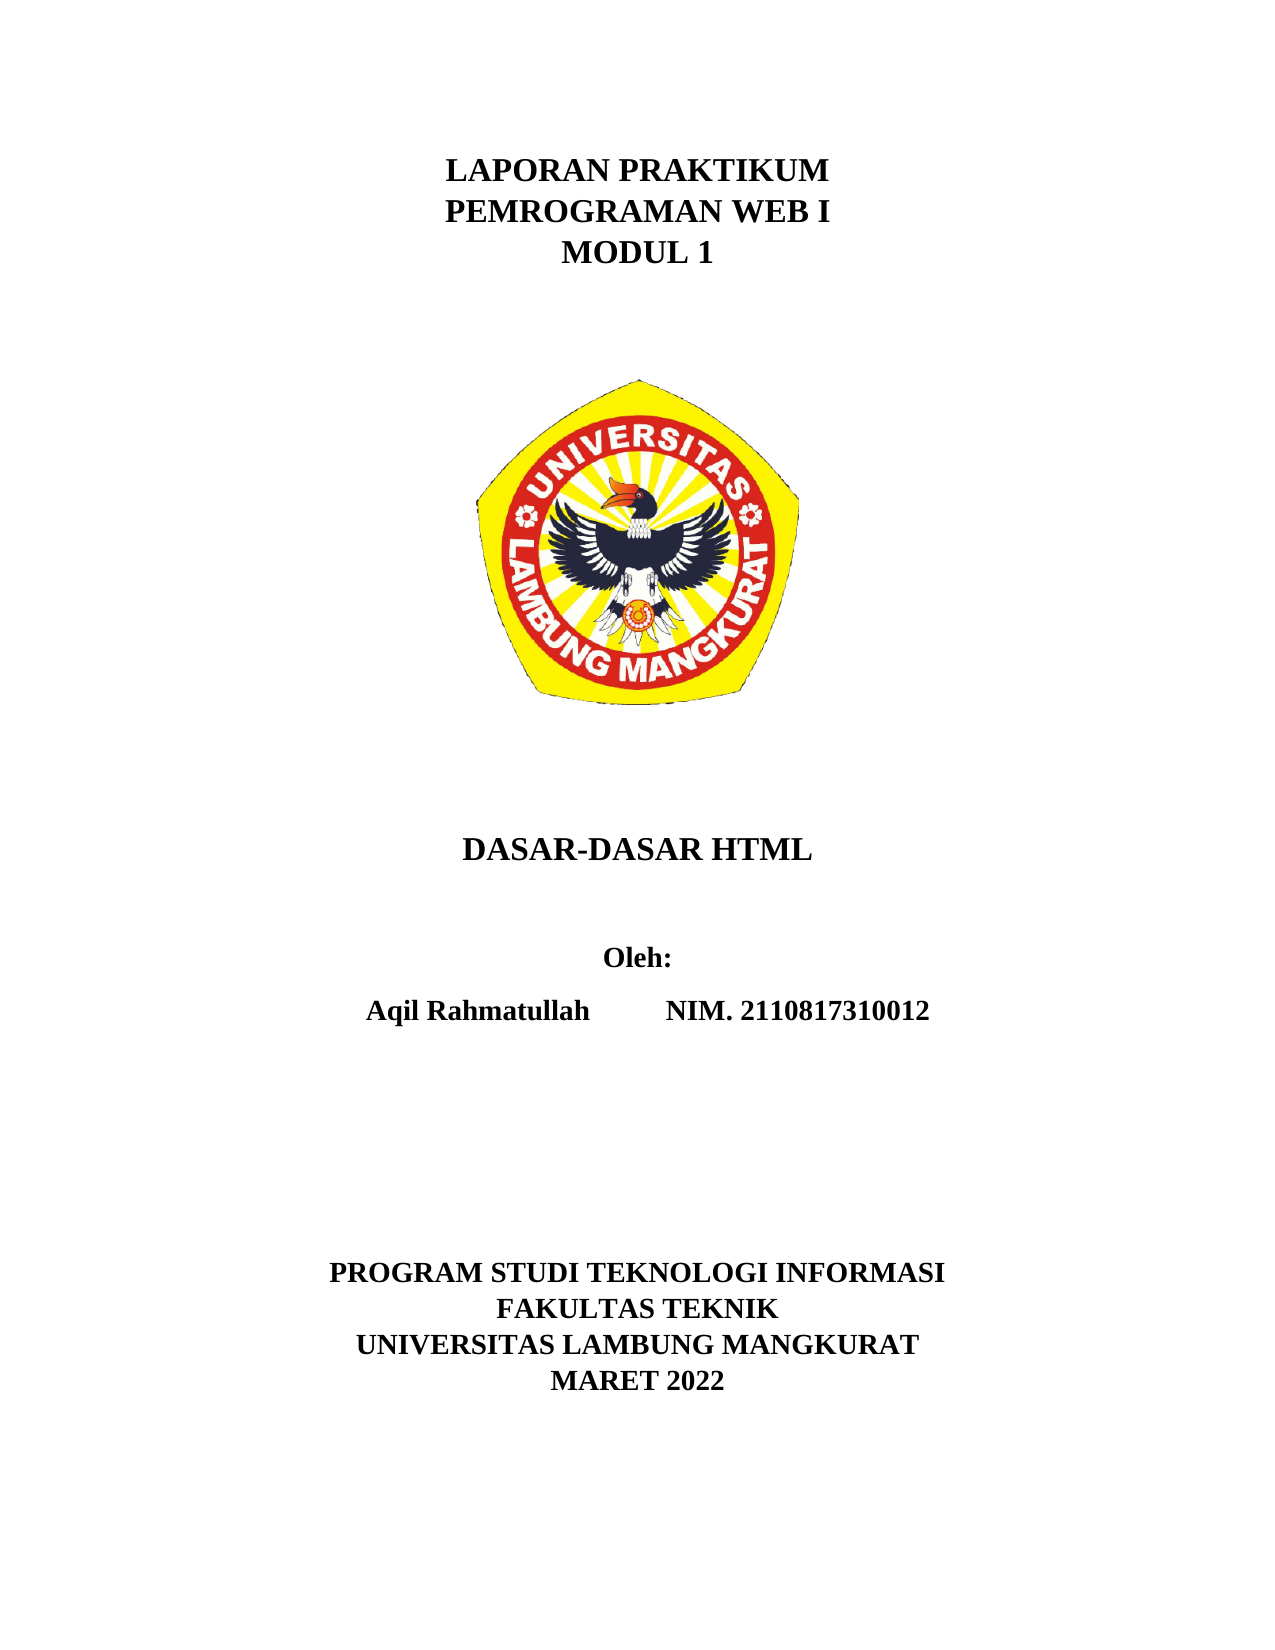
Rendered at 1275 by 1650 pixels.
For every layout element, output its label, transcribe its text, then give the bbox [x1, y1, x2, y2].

text FAKULTAS TEKNIK [150, 1291, 1125, 1325]
text UNIVERSITAS LAMBUNG MANGKURAT [150, 1327, 1125, 1361]
text DASAR-DASAR HTML [150, 829, 1125, 868]
text MARET 2022 [150, 1363, 1125, 1397]
text PROGRAM STUDI TEKNOLOGI INFORMASI [150, 1255, 1125, 1288]
text LAPORAN PRAKTIKUM [150, 150, 1125, 188]
text PEMROGRAMAN WEB I [150, 191, 1125, 230]
text Aqil Rahmatullah NIM. 2110817310012 [150, 993, 1125, 1026]
text MODUL 1 [150, 233, 1125, 271]
text Oleh: [150, 940, 1125, 974]
picture [476, 379, 799, 705]
